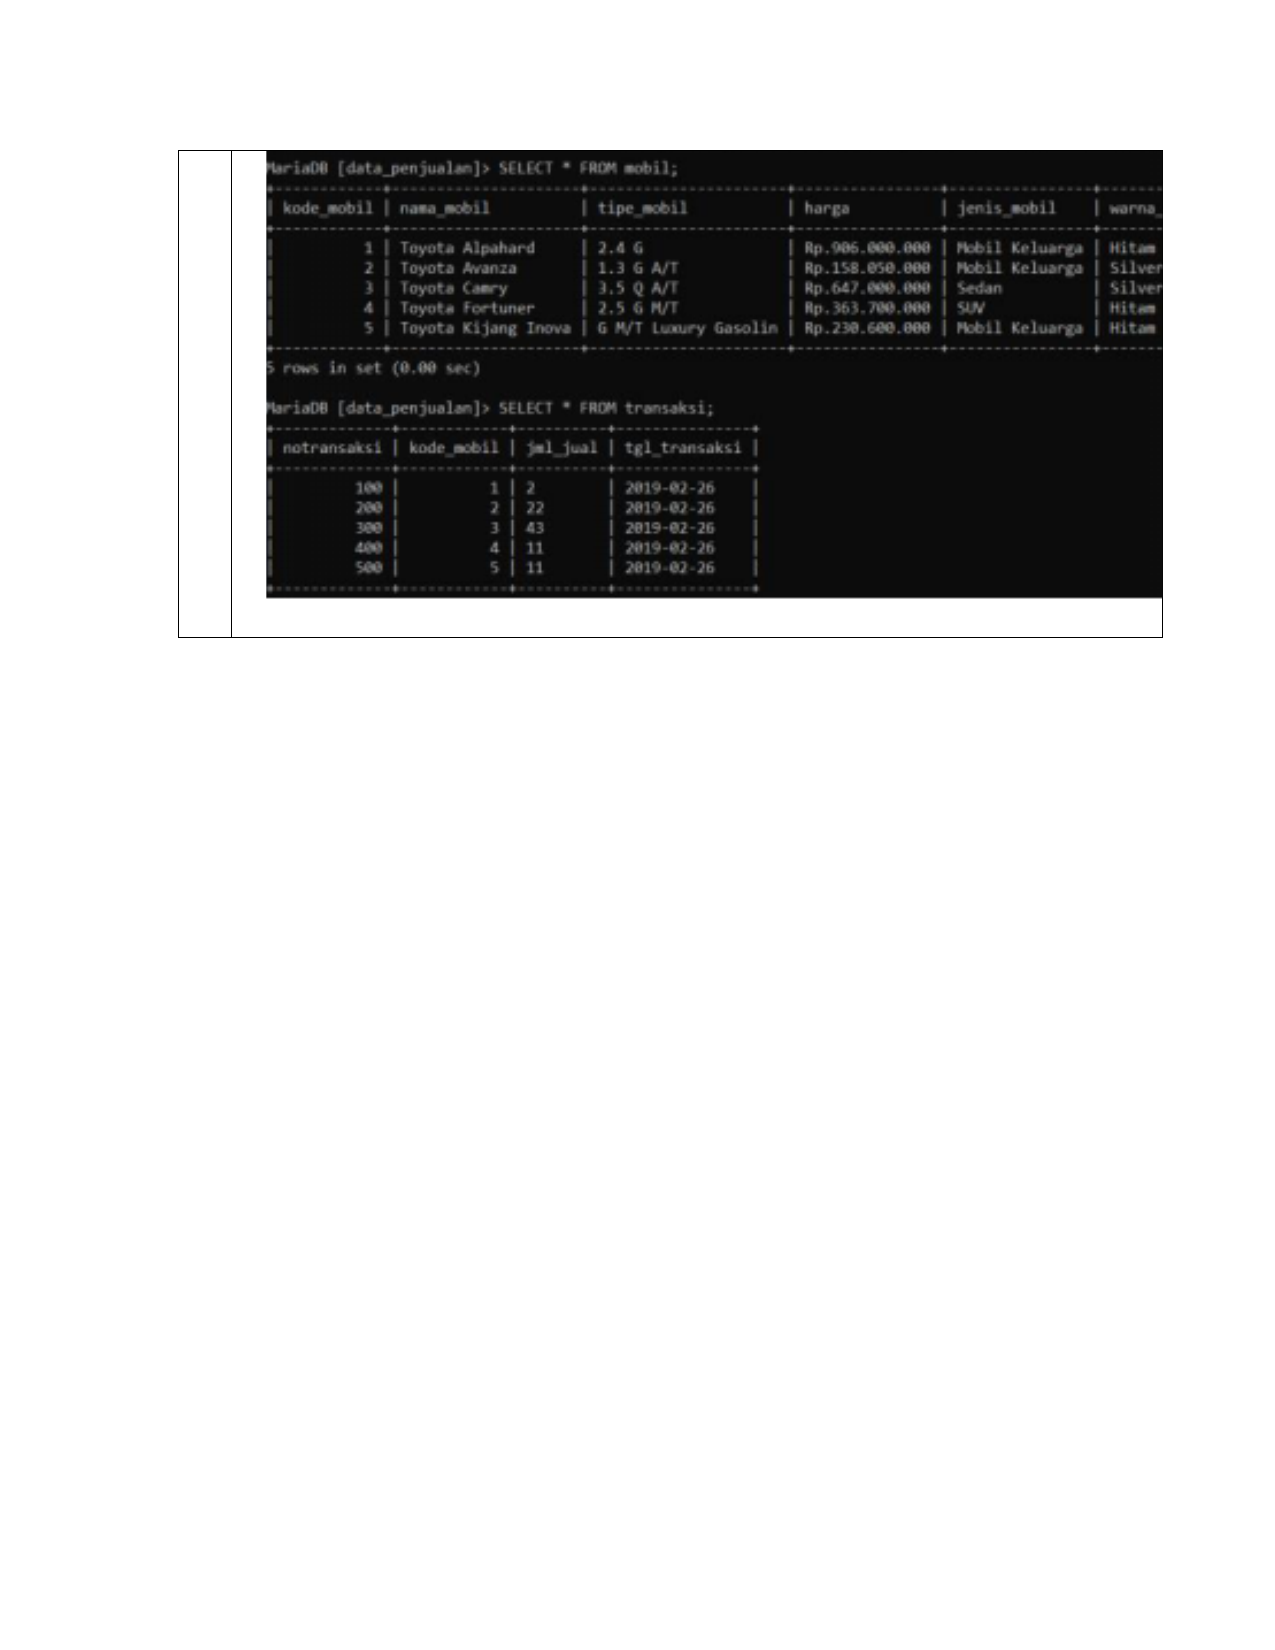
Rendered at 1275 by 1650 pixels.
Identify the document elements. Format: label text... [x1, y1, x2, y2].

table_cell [232, 151, 1162, 637]
table_cell 2 [179, 151, 231, 637]
picture [266, 151, 1163, 601]
